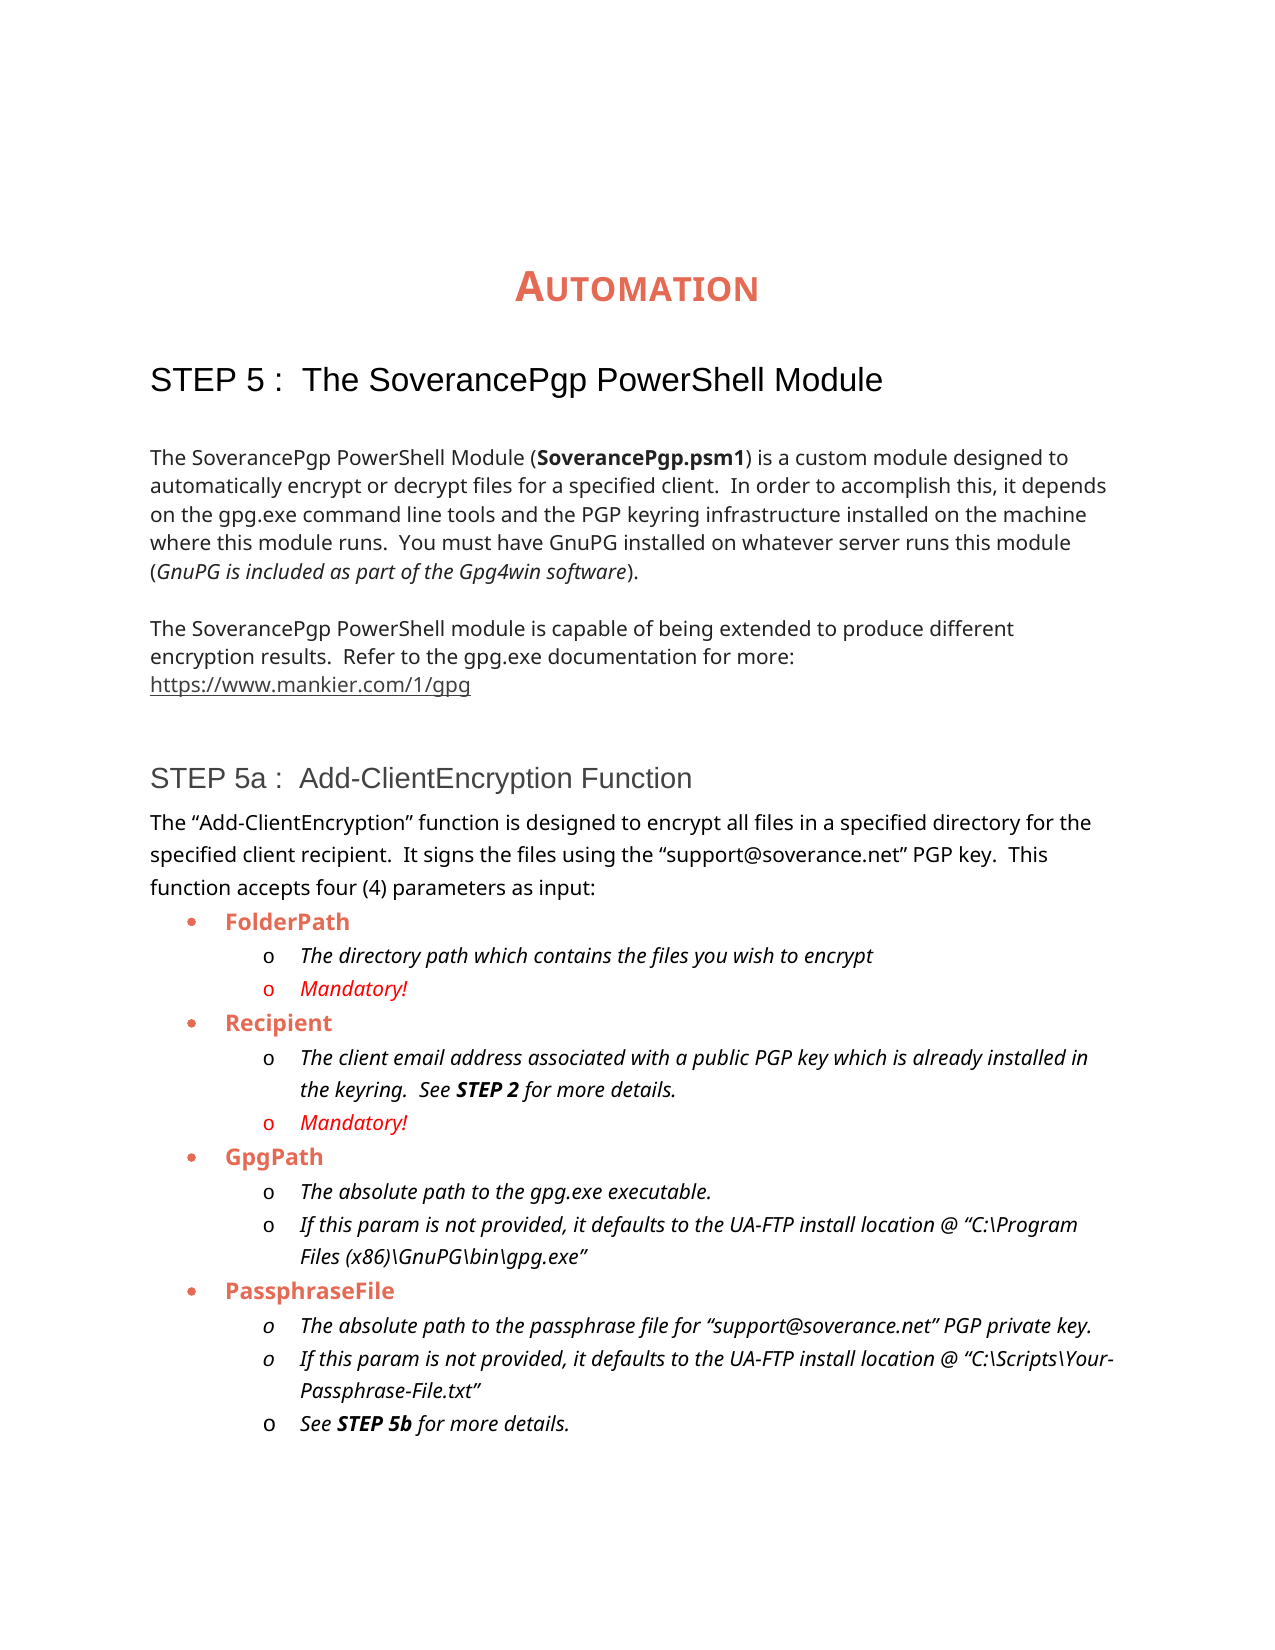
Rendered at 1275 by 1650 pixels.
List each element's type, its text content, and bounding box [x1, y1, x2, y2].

list See STEP 5b for more details. [262, 1409, 1125, 1438]
list Mandatory! [262, 974, 1125, 1003]
text The SoverancePgp PowerShell module is capable of being extended to produce different encryption results. Refer to the gpg.exe documentation for more: https://www.mankier.com/1/gpg [150, 614, 1125, 699]
list The client email address associated with a public PGP key which is already installed in the keyring. See STEP 2 for more details. [262, 1043, 1125, 1104]
list GpgPath [187, 1141, 1125, 1172]
list If this param is not provided, it defaults to the UA-FTP install location @ “C:\Program Files (x86)\GnuPG\bin\gpg.exe” [262, 1210, 1125, 1271]
text The SoverancePgp PowerShell Module (SoverancePgp.psm1) is a custom module designed to automatically encrypt or decrypt files for a specified client. In order to accomplish this, it depends on the gpg.exe command line tools and the PGP keyring infrastructure installed on the machine where this module runs. You must have GnuPG installed on whatever server runs this module (GnuPG is included as part of the Gpg4win software). [150, 443, 1125, 585]
list If this param is not provided, it defaults to the UA-FTP install location @ “C:\Scripts\Your-Passphrase-File.txt” [262, 1344, 1125, 1405]
list Recipient [187, 1007, 1125, 1038]
list The directory path which contains the files you wish to encrypt [262, 941, 1125, 970]
subtitle Automation [150, 257, 1125, 314]
list PassphraseFile [187, 1275, 1125, 1306]
list The absolute path to the gpg.exe executable. [262, 1177, 1125, 1206]
list FolderPath [187, 905, 1125, 937]
subtitle STEP 5 : The SoverancePgp PowerShell Module [150, 360, 1125, 398]
text The “Add-ClientEncryption” function is designed to encrypt all files in a specified directory for the specified client recipient. It signs the files using the “support@soverance.net” PGP key. This function accepts four (4) parameters as input: [150, 808, 1125, 901]
list The absolute path to the passphrase file for “support@soverance.net” PGP private key. [262, 1311, 1125, 1339]
list Mandatory! [262, 1108, 1125, 1137]
subtitle STEP 5a : Add-ClientEncryption Function [150, 761, 1125, 794]
